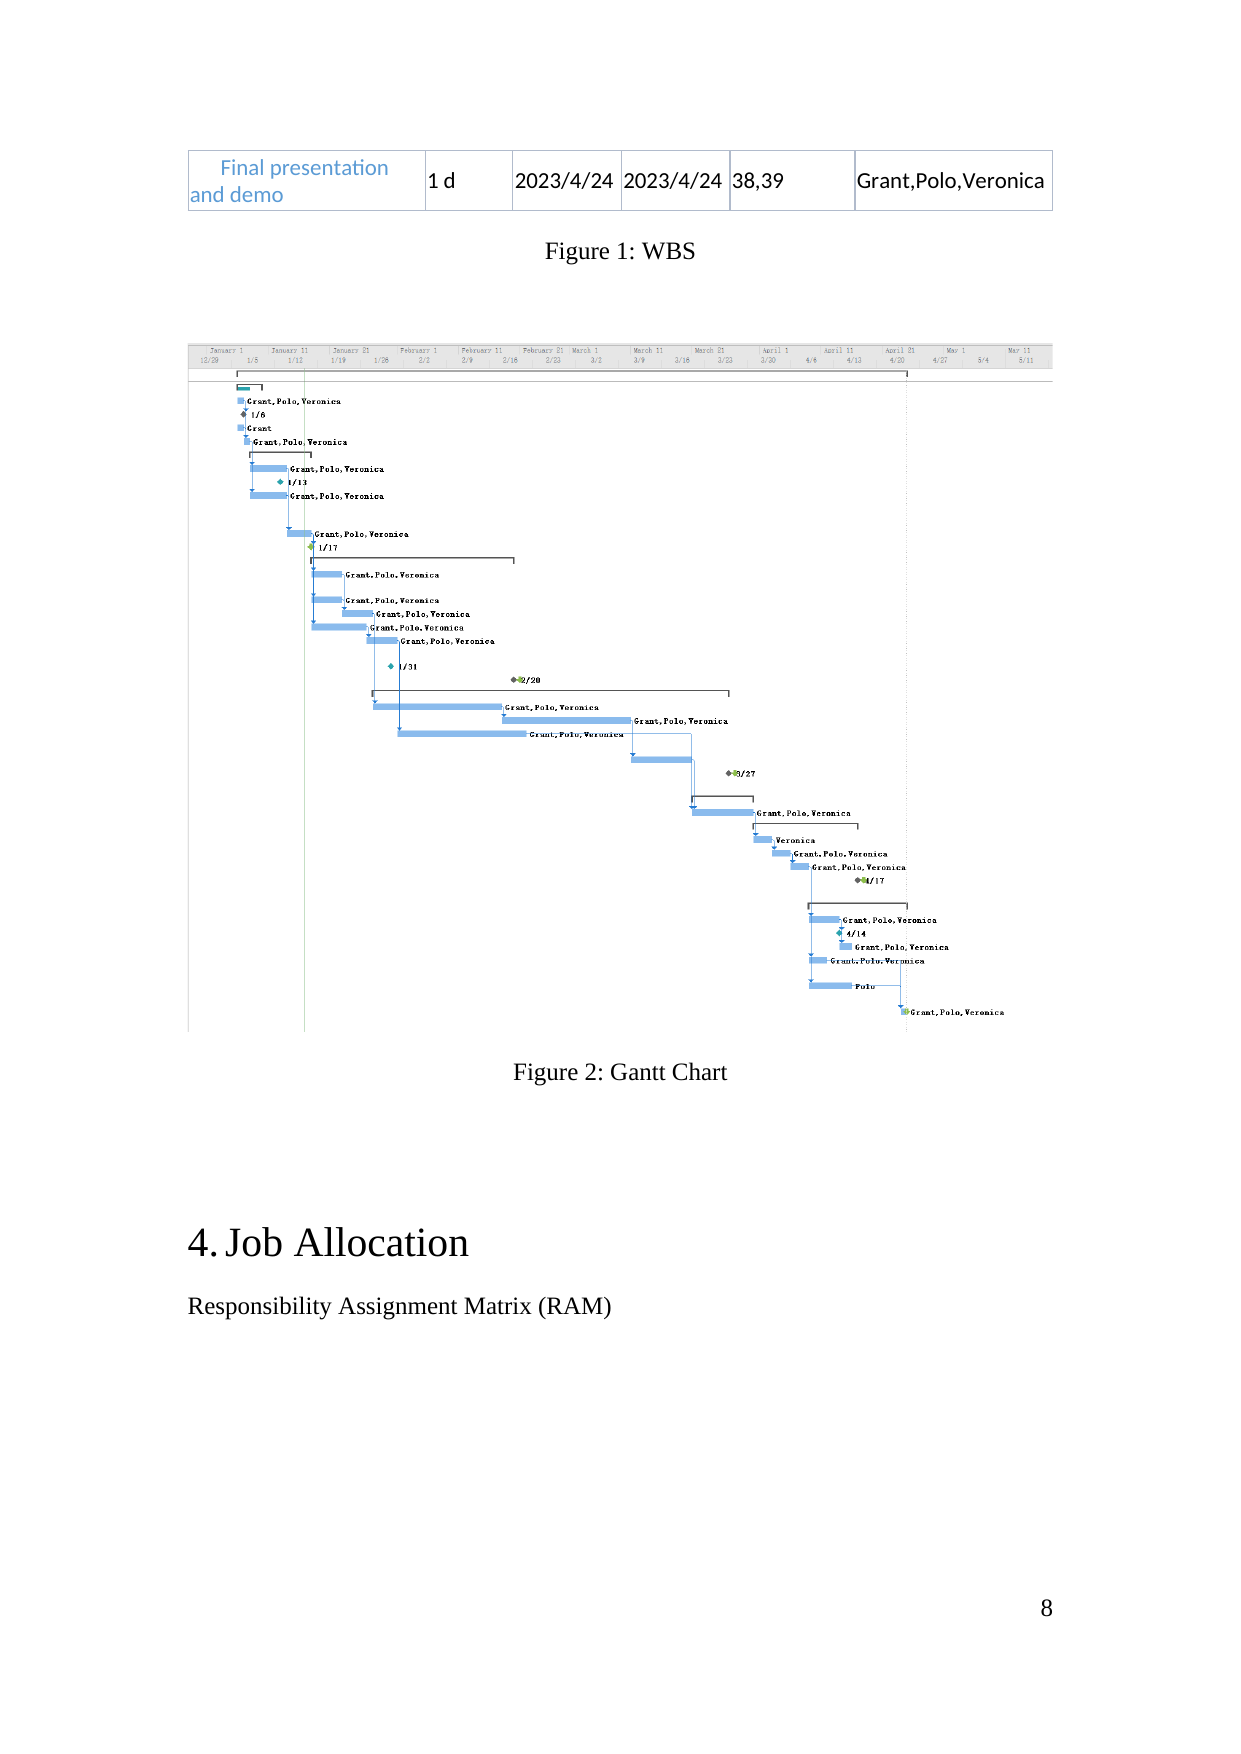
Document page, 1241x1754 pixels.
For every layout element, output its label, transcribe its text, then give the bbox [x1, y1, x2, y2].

text Figure 1: WBS [187, 236, 1053, 265]
table_cell 2023/4/24 [622, 151, 729, 210]
text Responsibility Assignment Matrix (RAM) [187, 1291, 1053, 1319]
table_cell 1 d [426, 151, 512, 210]
text Figure 2: Gantt Chart [187, 1057, 1053, 1085]
table_cell Final presentation and demo [189, 151, 425, 210]
table_cell 2023/4/24 [513, 151, 621, 210]
subtitle Job Allocation [187, 1218, 1053, 1266]
table_cell 38,39 [731, 151, 854, 210]
picture [187, 343, 1053, 1032]
table_cell Grant,Polo,Veronica [856, 151, 1052, 210]
